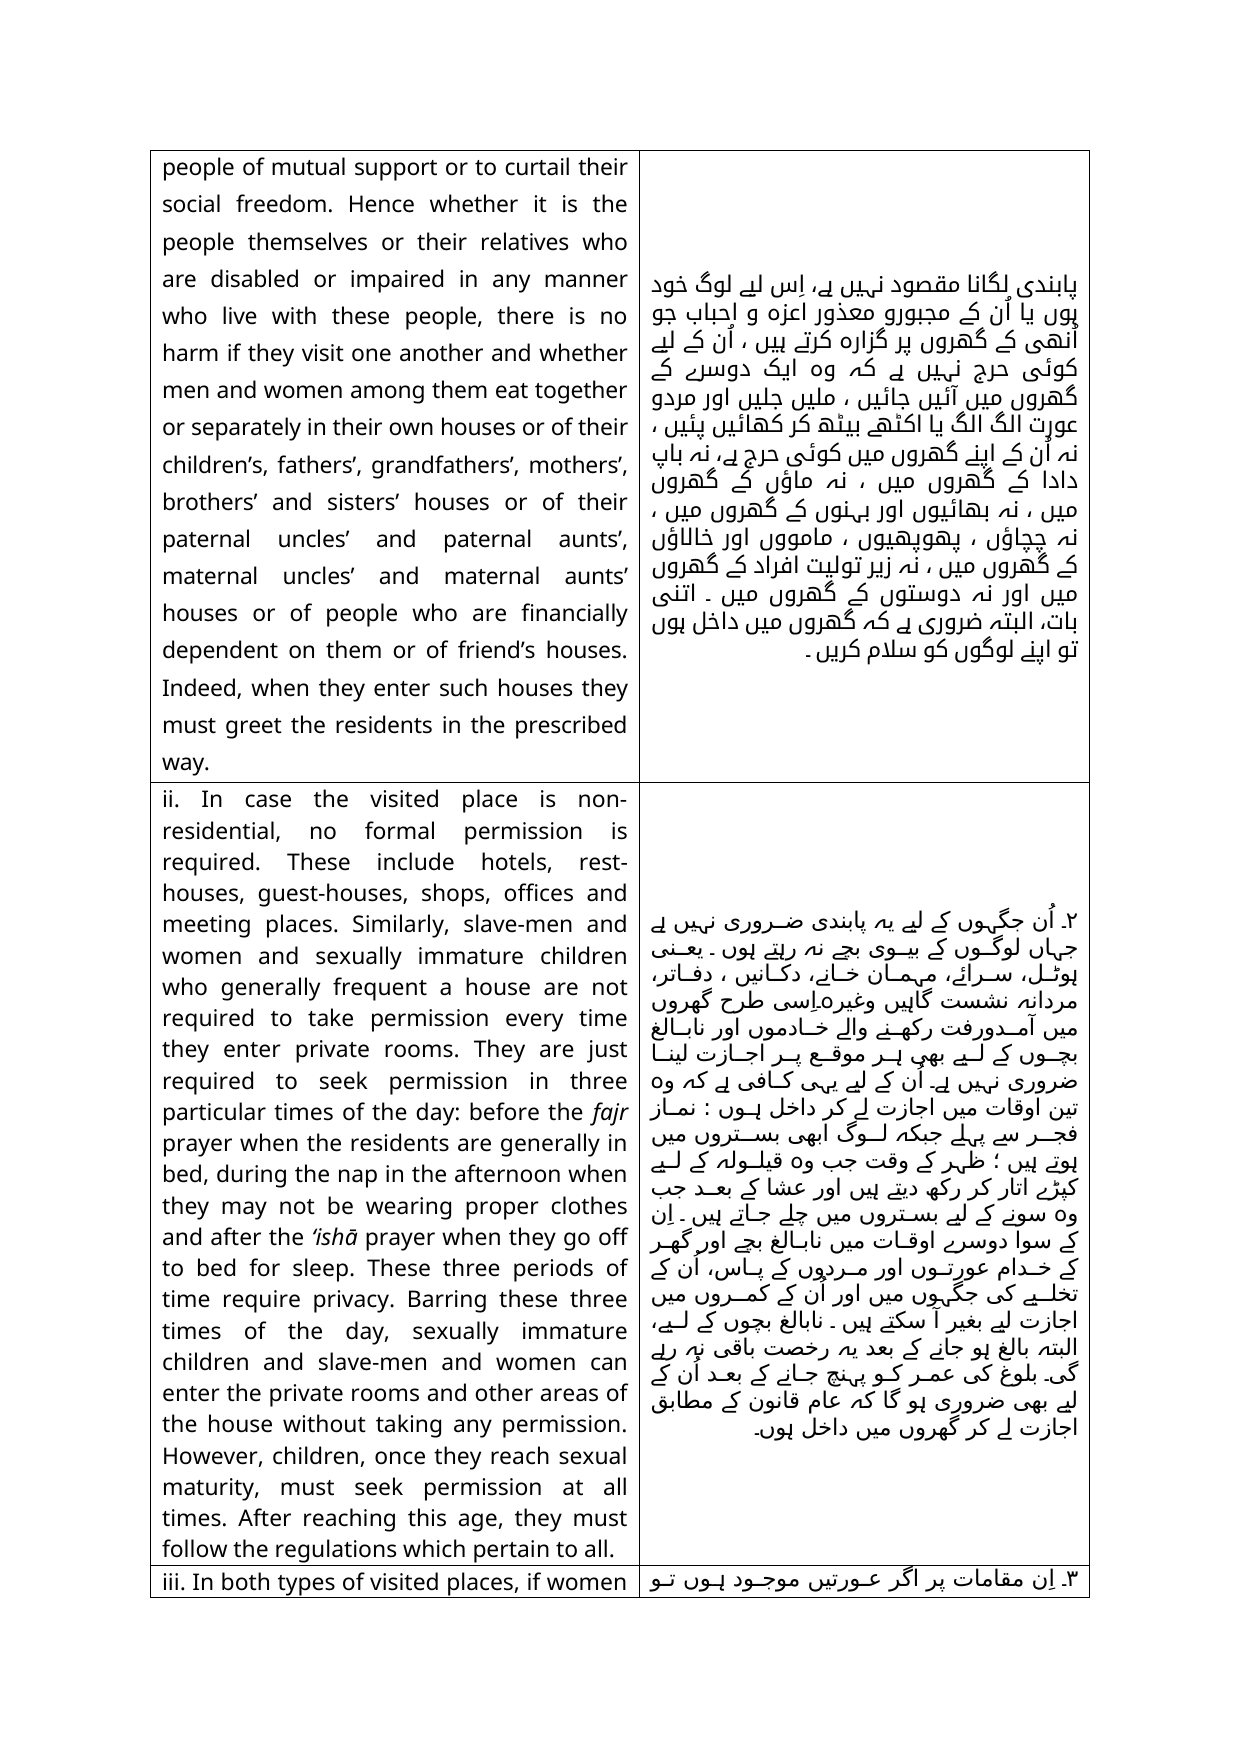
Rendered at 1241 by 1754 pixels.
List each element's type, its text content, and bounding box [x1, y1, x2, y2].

table_cell ٢۔ اُن جگہوں کے لیے یہ پابندی ضروری نہیں ہے جہاں لوگوں کے بیوی بچے نہ رہتے ہوں ۔ یعنی ہوٹل، سرائے، مہمان خانے، دکانیں ، دفاتر، مردانہ نشست گاہیں وغیرہ۔اِسی طرح گھروں میں آمدورفت رکھنے والے خادموں اور نابالغ بچوں کے لیے بھی ہر موقع پر اجازت لینا ضروری نہیں ہے۔ اُن کے لیے یہی کافی ہے کہ وہ تین اوقات میں اجازت لے کر داخل ہوں : نماز فجر سے پہلے جبکہ لوگ ابھی بستروں میں ہوتے ہیں ؛ ظہر کے وقت جب وہ قیلولہ کے لیے کپڑے اتار کر رکھ دیتے ہیں اور عشا کے بعد جب وہ سونے کے لیے بستروں میں چلے جاتے ہیں ۔ اِن کے سوا دوسرے اوقات میں نابالغ بچے اور گھر کے خدام عورتوں اور مردوں کے پاس، اُن کے تخلیے کی جگہوں میں اور اُن کے کمروں میں اجازت لیے بغیر آ سکتے ہیں ۔ نابالغ بچوں کے لیے، البتہ بالغ ہو جانے کے بعد یہ رخصت باقی نہ رہے گی۔ بلوغ کی عمر کو پہنچ جانے کے بعد اُن کے لیے بھی ضروری ہو گا کہ عام قانون کے مطابق اجازت لے کر گھروں میں داخل ہوں۔ [640, 783, 1089, 1564]
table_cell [640, 1566, 1089, 1597]
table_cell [151, 1566, 639, 1597]
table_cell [640, 151, 1089, 782]
table_cell ii. In case the visited place is non-residential, no formal permission is required. These include hotels, rest-houses, guest-houses, shops, offices and meeting places. Similarly, slave-men and women and sexually immature children who generally frequent a house are not required to take permission every time they enter private rooms. They are just required to seek permission in three particular times of the day: before the fajr prayer when the residents are generally in bed, during the nap in the afternoon when they may not be wearing proper clothes and after the ‘ishā prayer when they go off to bed for sleep. These three periods of time require privacy. Barring these three times of the day, sexually immature children and slave-men and women can enter the private rooms and other areas of the house without taking any permission. However, children, once they reach sexual maturity, must seek permission at all times. After reaching this age, they must follow the regulations which pertain to all. [151, 783, 639, 1564]
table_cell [151, 151, 639, 782]
